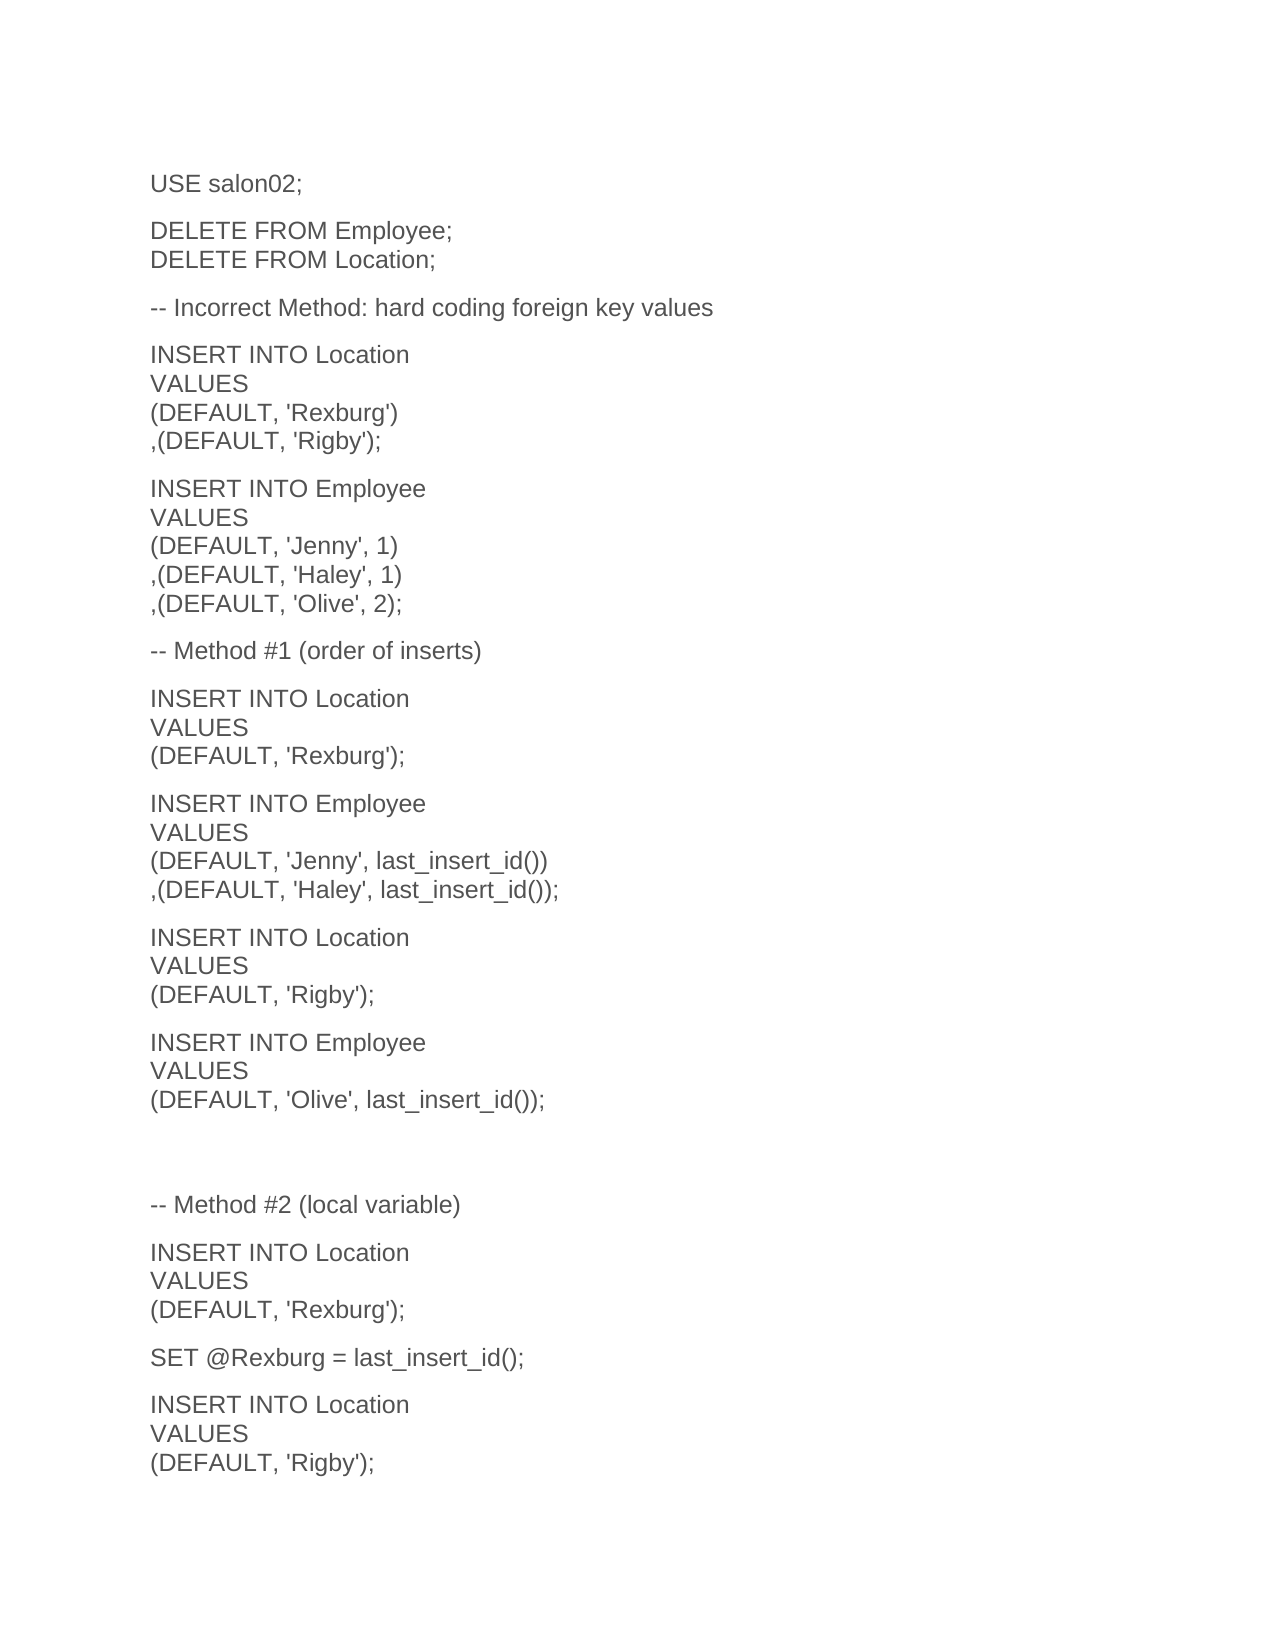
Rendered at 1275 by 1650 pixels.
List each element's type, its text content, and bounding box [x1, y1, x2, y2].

text INSERT INTO Location VALUES (DEFAULT, 'Rexburg'); [150, 684, 1125, 770]
text SET @Rexburg = last_insert_id(); [150, 1342, 1125, 1371]
text INSERT INTO Employee VALUES (DEFAULT, 'Olive', last_insert_id()); [150, 1027, 1125, 1114]
text INSERT INTO Location VALUES (DEFAULT, 'Rigby'); [150, 1390, 1125, 1476]
text INSERT INTO Location VALUES (DEFAULT, 'Rexburg'); [150, 1237, 1125, 1324]
text INSERT INTO Employee VALUES (DEFAULT, 'Jenny', 1) ,(DEFAULT, 'Haley', 1) ,(DEFAULT, 'Olive', 2); [150, 474, 1125, 617]
text USE salon02; [150, 169, 1125, 197]
text -- Incorrect Method: hard coding foreign key values [150, 292, 1125, 321]
text -- Method #1 (order of inserts) [150, 636, 1125, 665]
text DELETE FROM Employee; DELETE FROM Location; [150, 216, 1125, 274]
text INSERT INTO Location VALUES (DEFAULT, 'Rexburg') ,(DEFAULT, 'Rigby'); [150, 340, 1125, 455]
text INSERT INTO Employee VALUES (DEFAULT, 'Jenny', last_insert_id()) ,(DEFAULT, 'Haley', last_insert_id()); [150, 789, 1125, 904]
text -- Method #2 (local variable) [150, 1132, 1125, 1219]
text INSERT INTO Location VALUES (DEFAULT, 'Rigby'); [150, 922, 1125, 1009]
